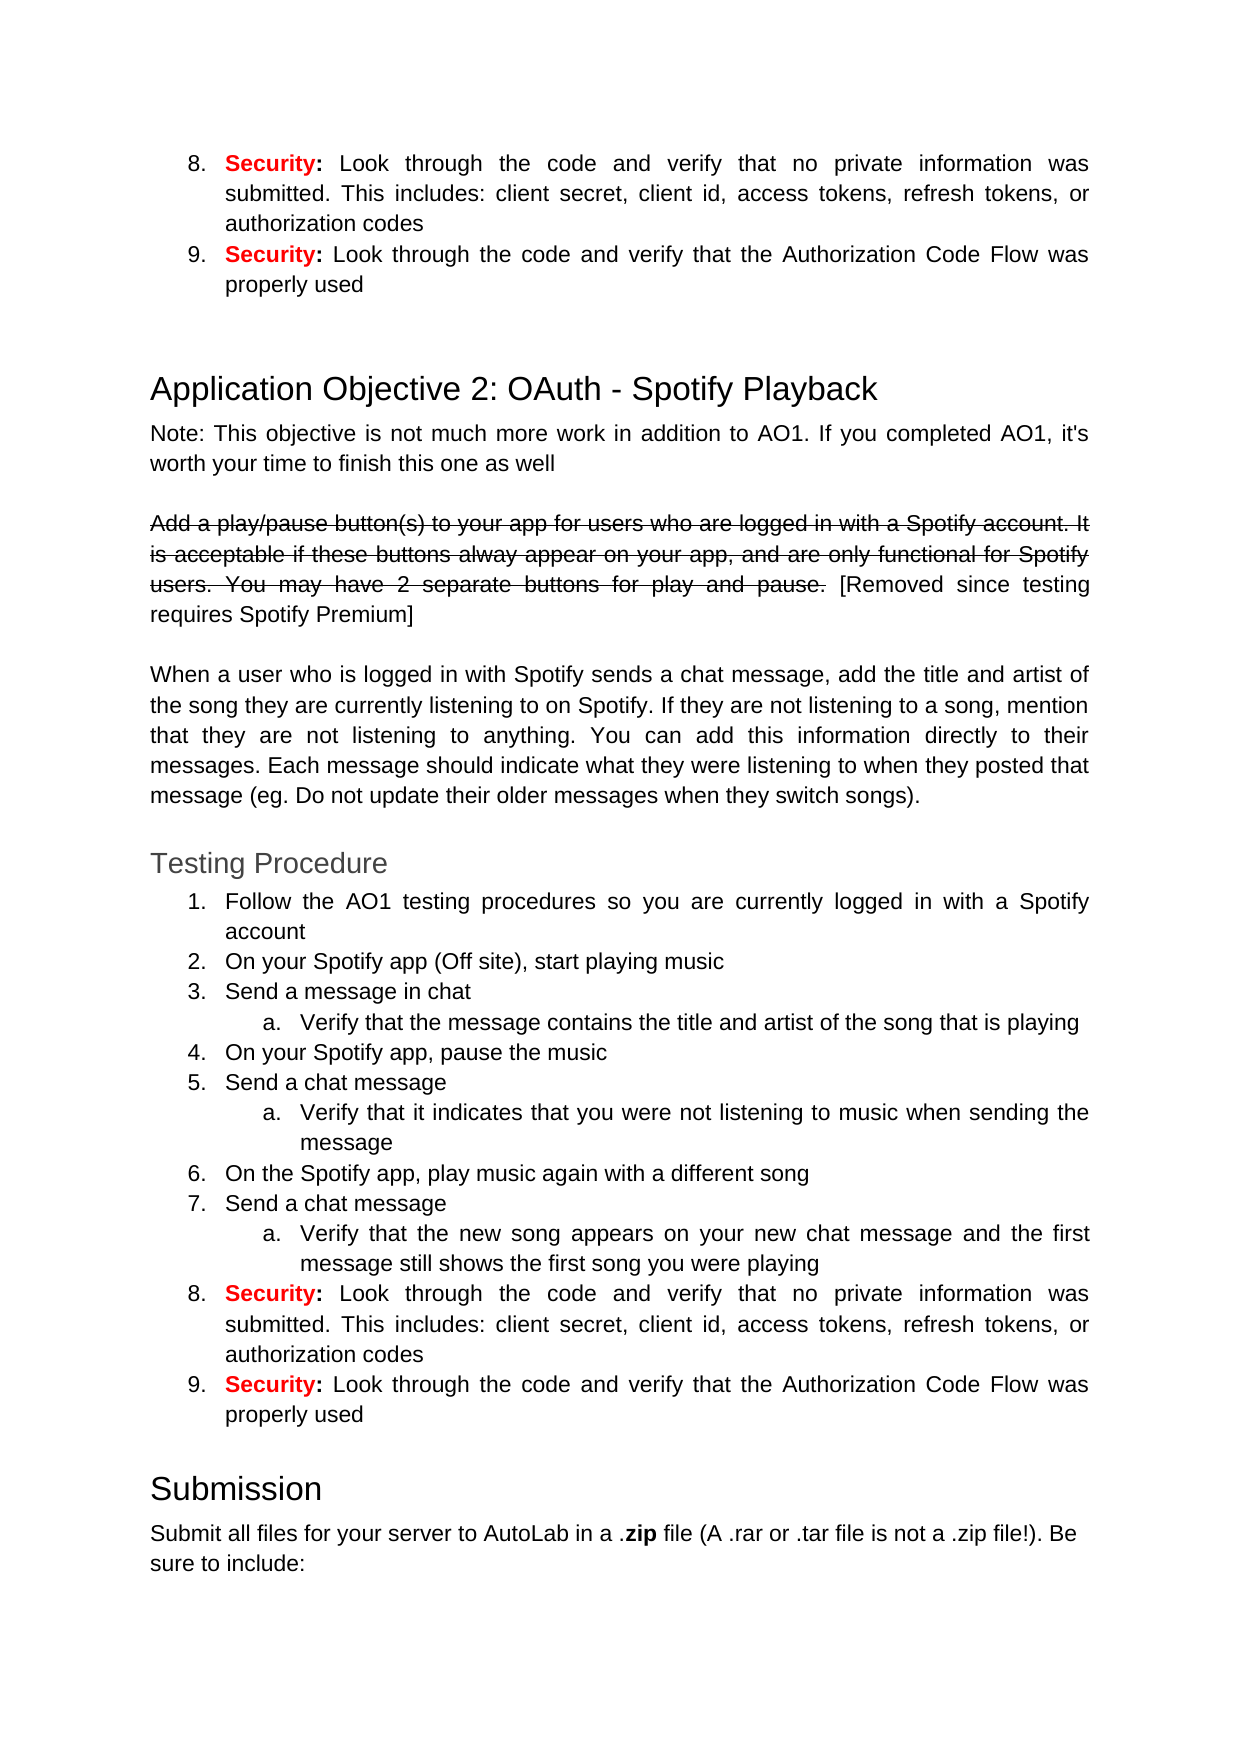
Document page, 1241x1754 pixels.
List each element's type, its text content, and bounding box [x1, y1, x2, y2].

list Send a chat message [187, 1069, 1090, 1095]
text Note: This objective is not much more work in addition to AO1. If you completed AO1, it's worth your time to finish this one as well [150, 420, 1090, 476]
list Security: Look through the code and verify that no private information was submitted. This includes: client secret, client id, access tokens, refresh tokens, or authorization codes [187, 150, 1090, 237]
subtitle Testing Procedure [150, 846, 1090, 879]
list On the Spotify app, play music again with a different song [187, 1159, 1090, 1186]
subtitle Submission [150, 1469, 1090, 1507]
subtitle Application Objective 2: OAuth - Spotify Playback [150, 369, 1090, 407]
list On your Spotify app (Off site), start playing music [187, 948, 1090, 974]
list Send a message in chat [187, 978, 1090, 1004]
list Verify that the new song appears on your new chat message and the first message still shows the first song you were playing [262, 1220, 1090, 1276]
list Send a chat message [187, 1190, 1090, 1216]
text When a user who is logged in with Spotify sends a chat message, add the title and artist of the song they are currently listening to on Spotify. If they are not listening to a song, mention that they are not listening to anything. You can add this information directly to their messages. Each message should indicate what they were listening to when they posted that message (eg. Do not update their older messages when they switch songs). [150, 661, 1090, 808]
list Security: Look through the code and verify that no private information was submitted. This includes: client secret, client id, access tokens, refresh tokens, or authorization codes [187, 1280, 1090, 1367]
text Submit all files for your server to AutoLab in a .zip file (A .rar or .tar file is not a .zip file!). Be sure to include: [150, 1520, 1090, 1576]
list Security: Look through the code and verify that the Authorization Code Flow was properly used [187, 1371, 1090, 1427]
list On your Spotify app, pause the music [187, 1039, 1090, 1065]
list Verify that the message contains the title and artist of the song that is playing [262, 1008, 1090, 1035]
list Security: Look through the code and verify that the Authorization Code Flow was properly used [187, 241, 1090, 297]
text Add a play/pause button(s) to your app for users who are logged in with a Spotify account. It is acceptable if these buttons alway appear on your app, and are only functional for Spotify users. You may have 2 separate buttons for play and pause. [Removed since testing requires Spotify Premium] [150, 526, 1090, 627]
list Verify that it indicates that you were not listening to music when sending the message [262, 1099, 1090, 1156]
list Follow the AO1 testing procedures so you are currently logged in with a Spotify account [187, 888, 1090, 944]
